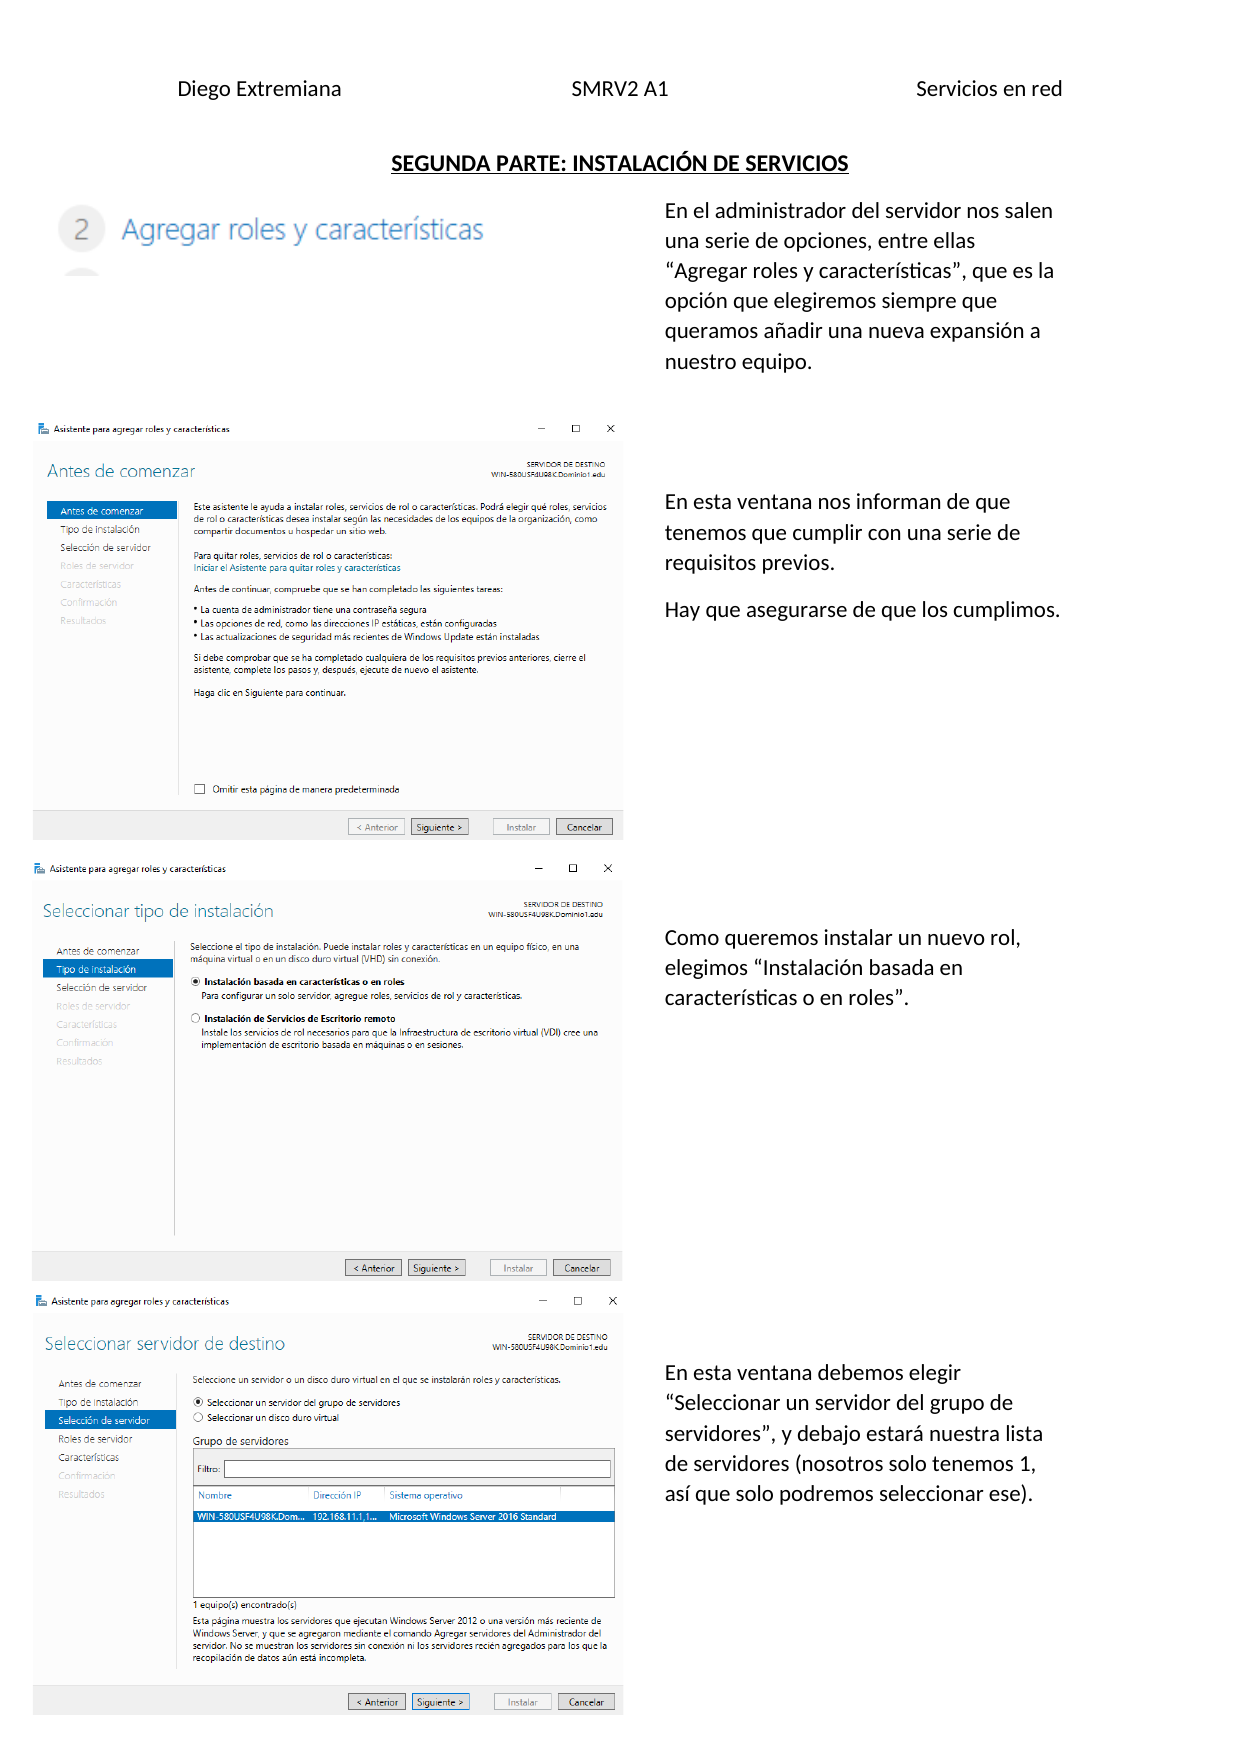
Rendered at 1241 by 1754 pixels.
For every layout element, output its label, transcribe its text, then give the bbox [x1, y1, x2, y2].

text En esta ventana nos informan de que tenemos que cumplir con una serie de requisitos previos. [664, 487, 1063, 576]
picture [32, 1291, 624, 1715]
text En esta ventana debemos elegir “Seleccionar un servidor del grupo de servidores”, y debajo estará nuestra lista de servidores (nosotros solo tenemos 1, así que solo podremos seleccionar ese). [664, 1358, 1063, 1507]
text SEGUNDA PARTE: INSTALACIÓN DE SERVICIOS [177, 148, 1063, 177]
picture [31, 861, 623, 1281]
picture [32, 419, 624, 840]
text Hay que asegurarse de que los cumplimos. [664, 595, 1063, 623]
picture [35, 183, 538, 276]
text En el administrador del servidor nos salen una serie de opciones, entre ellas “Agregar roles y características”, que es la opción que elegiremos siempre que queramos añadir una nueva expansión a nuestro equipo. [664, 196, 1063, 375]
text Como queremos instalar un nuevo rol, elegimos “Instalación basada en características o en roles”. [664, 923, 1063, 1011]
